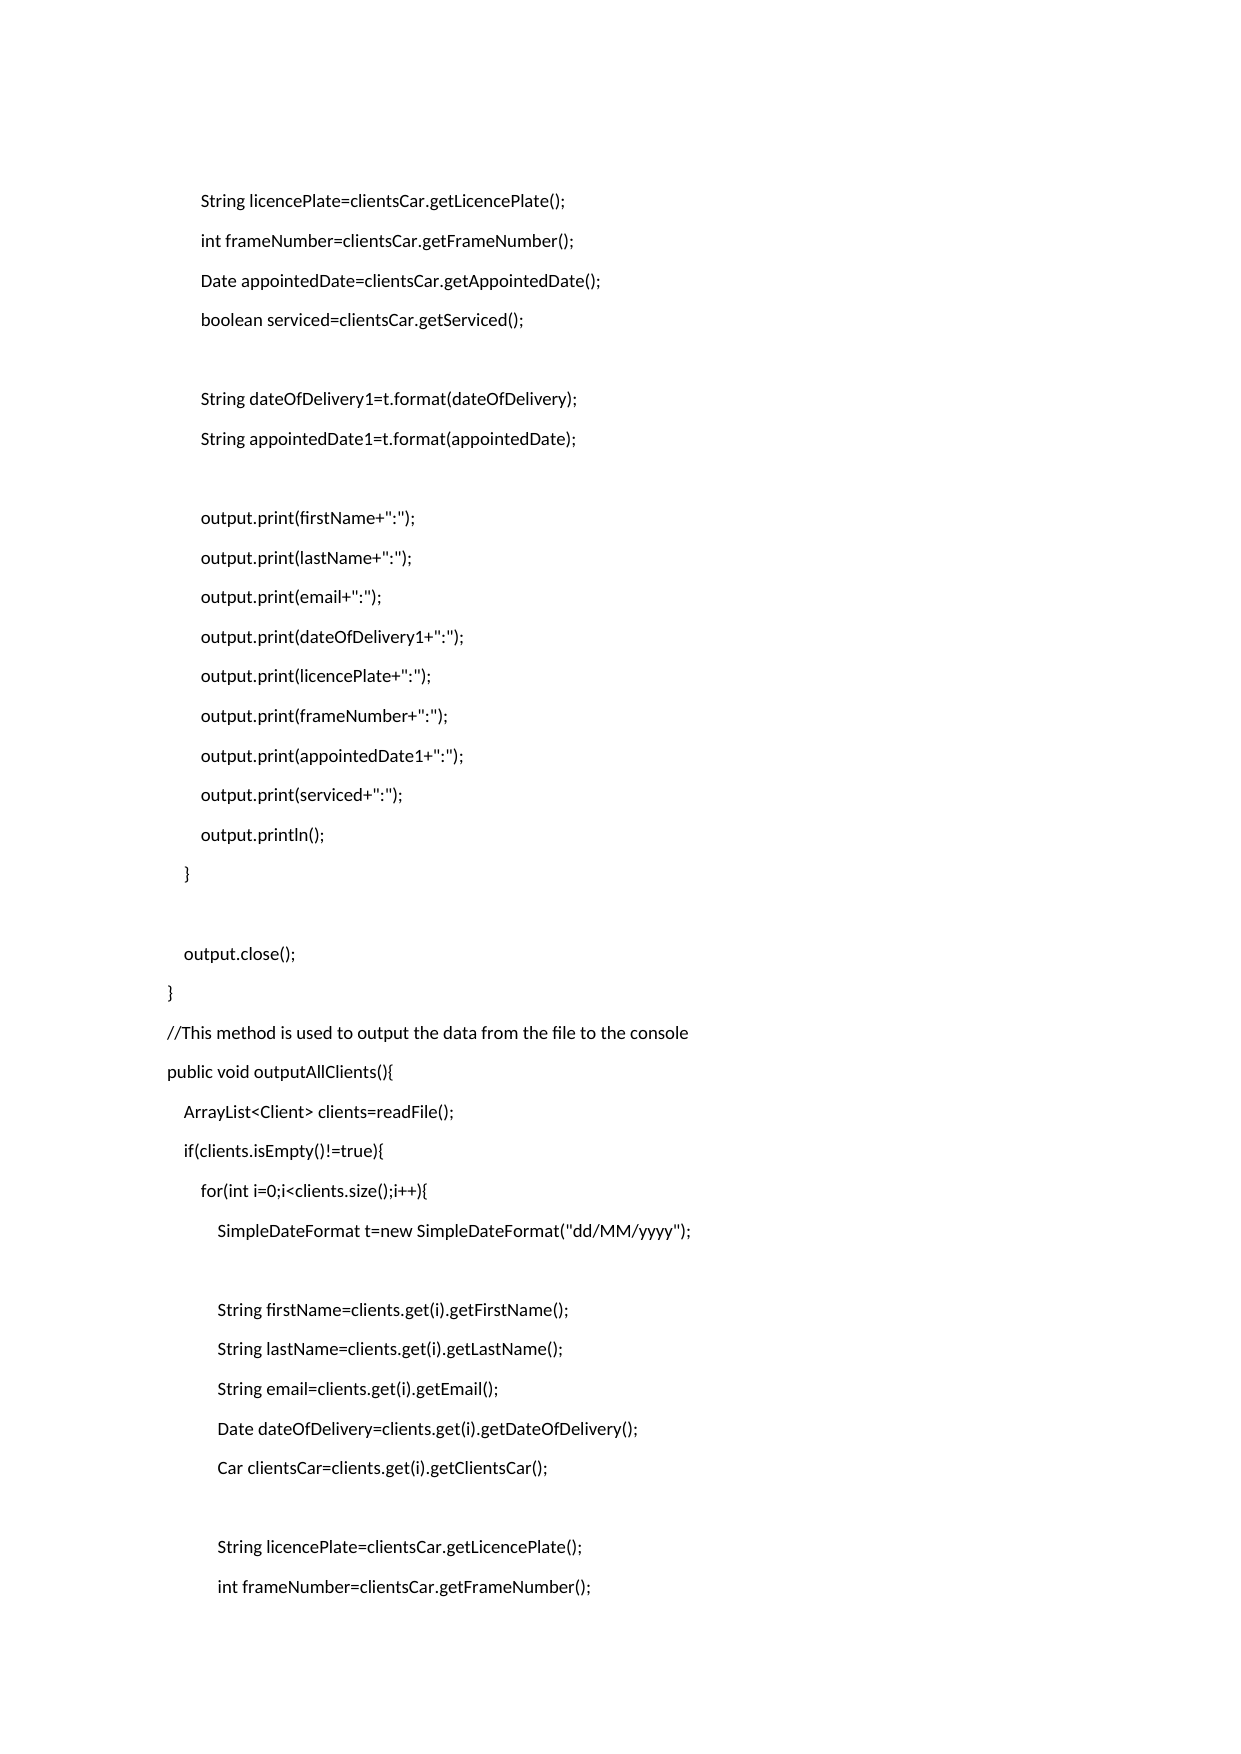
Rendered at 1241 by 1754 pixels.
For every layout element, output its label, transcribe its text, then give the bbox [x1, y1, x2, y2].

text output.print(email+":"); [150, 585, 1090, 608]
text boolean serviced=clientsCar.getServiced(); [150, 308, 1090, 331]
text output.print(frameNumber+":"); [150, 704, 1090, 727]
text output.println(); [150, 823, 1090, 846]
text String email=clients.get(i).getEmail(); [150, 1377, 1090, 1400]
text String licencePlate=clientsCar.getLicencePlate(); [150, 1535, 1090, 1558]
text public void outputAllClients(){ [150, 1060, 1090, 1083]
text Date appointedDate=clientsCar.getAppointedDate(); [150, 269, 1090, 292]
text //This method is used to output the data from the file to the console [150, 1021, 1090, 1044]
text int frameNumber=clientsCar.getFrameNumber(); [150, 229, 1090, 252]
text if(clients.isEmpty()!=true){ [150, 1139, 1090, 1162]
text String lastName=clients.get(i).getLastName(); [150, 1337, 1090, 1360]
text String firstName=clients.get(i).getFirstName(); [150, 1298, 1090, 1321]
text ArrayList<Client> clients=readFile(); [150, 1100, 1090, 1123]
text output.print(serviced+":"); [150, 783, 1090, 806]
text output.print(firstName+":"); [150, 506, 1090, 529]
text SimpleDateFormat t=new SimpleDateFormat("dd/MM/yyyy"); [150, 1219, 1090, 1242]
text output.print(lastName+":"); [150, 546, 1090, 569]
text String dateOfDelivery1=t.format(dateOfDelivery); [150, 387, 1090, 410]
text Car clientsCar=clients.get(i).getClientsCar(); [150, 1456, 1090, 1479]
text int frameNumber=clientsCar.getFrameNumber(); [150, 1575, 1090, 1598]
text String appointedDate1=t.format(appointedDate); [150, 427, 1090, 450]
text output.print(licencePlate+":"); [150, 664, 1090, 687]
text } [150, 862, 1090, 885]
text } [150, 981, 1090, 1004]
text output.print(appointedDate1+":"); [150, 744, 1090, 767]
text output.print(dateOfDelivery1+":"); [150, 625, 1090, 648]
text output.close(); [150, 942, 1090, 964]
text String licencePlate=clientsCar.getLicencePlate(); [150, 189, 1090, 212]
text Date dateOfDelivery=clients.get(i).getDateOfDelivery(); [150, 1417, 1090, 1439]
text for(int i=0;i<clients.size();i++){ [150, 1179, 1090, 1202]
